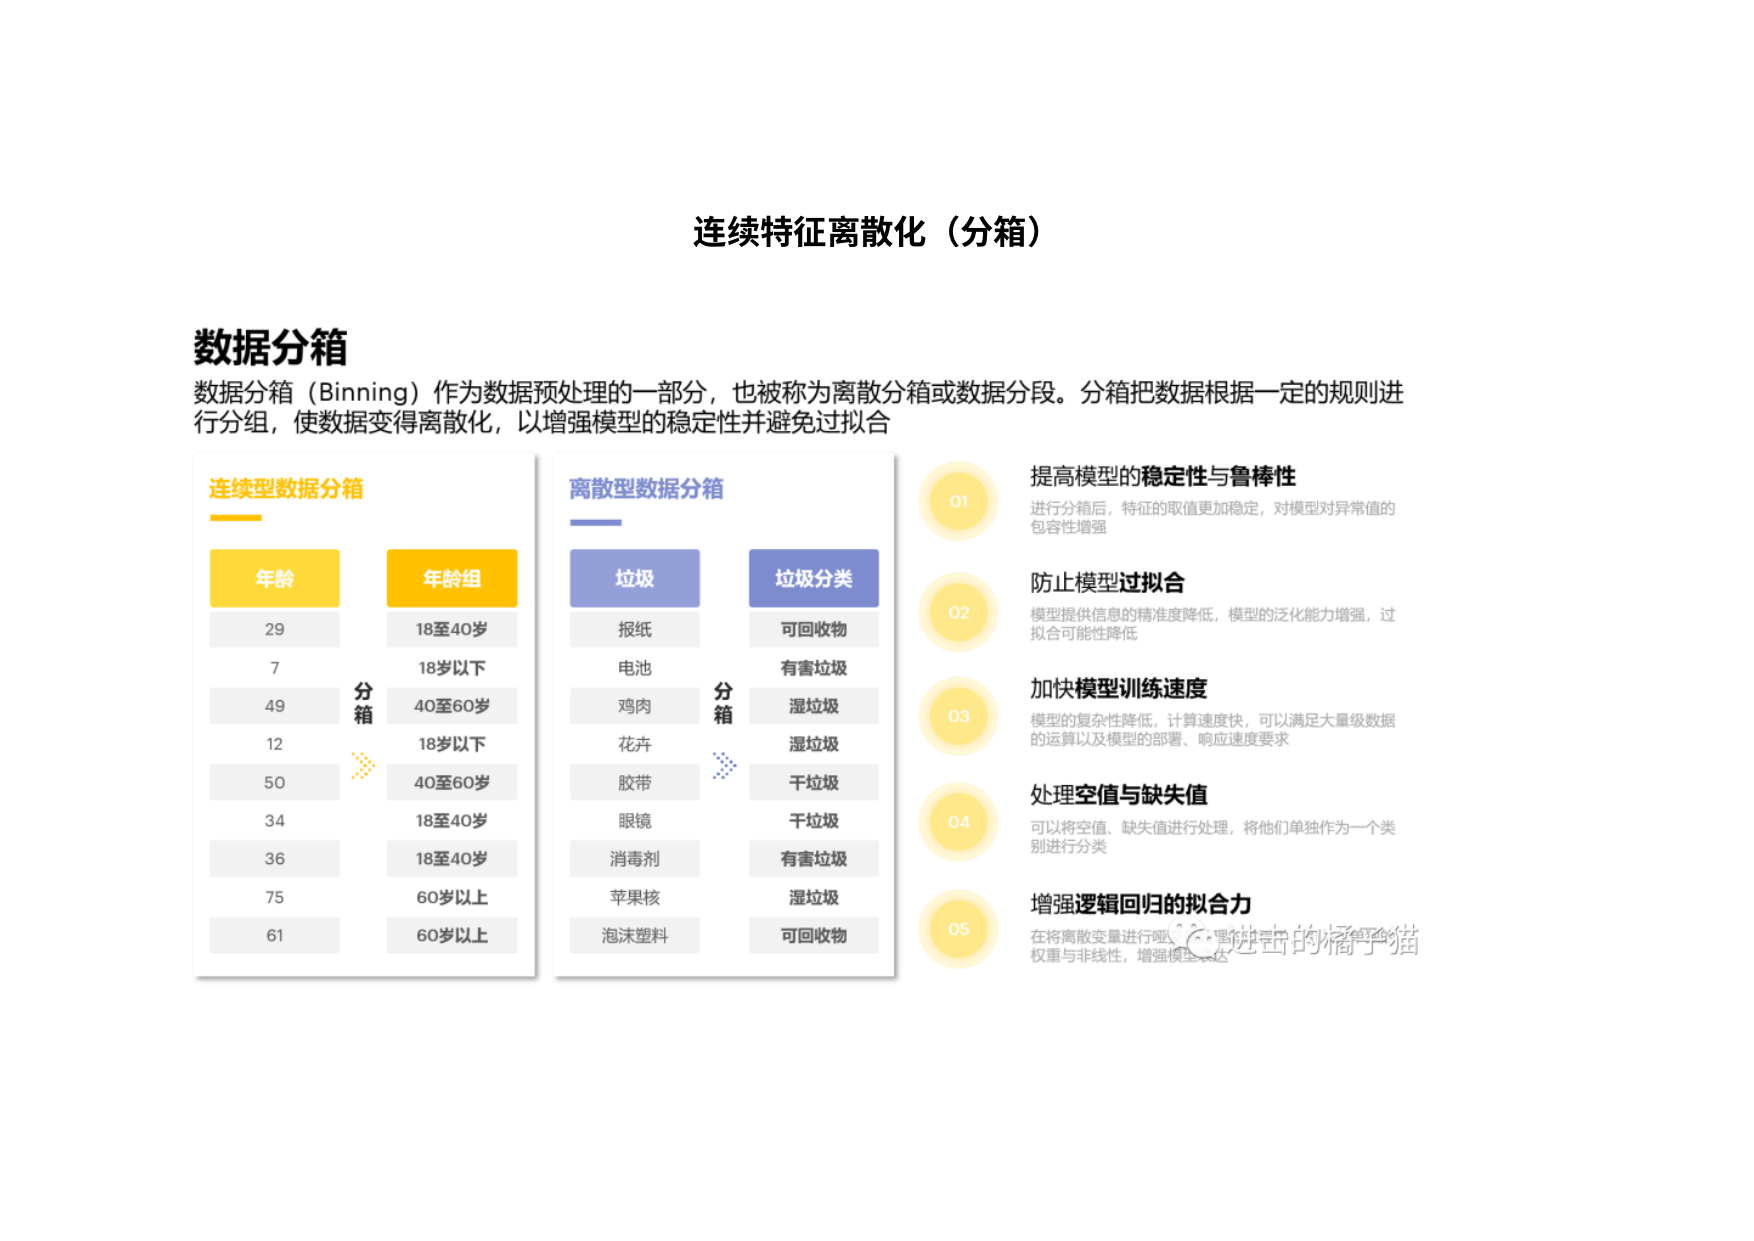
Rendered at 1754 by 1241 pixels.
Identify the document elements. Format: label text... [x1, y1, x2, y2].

text 连续特征离散化（分箱） [150, 198, 1604, 263]
picture [150, 295, 1463, 998]
